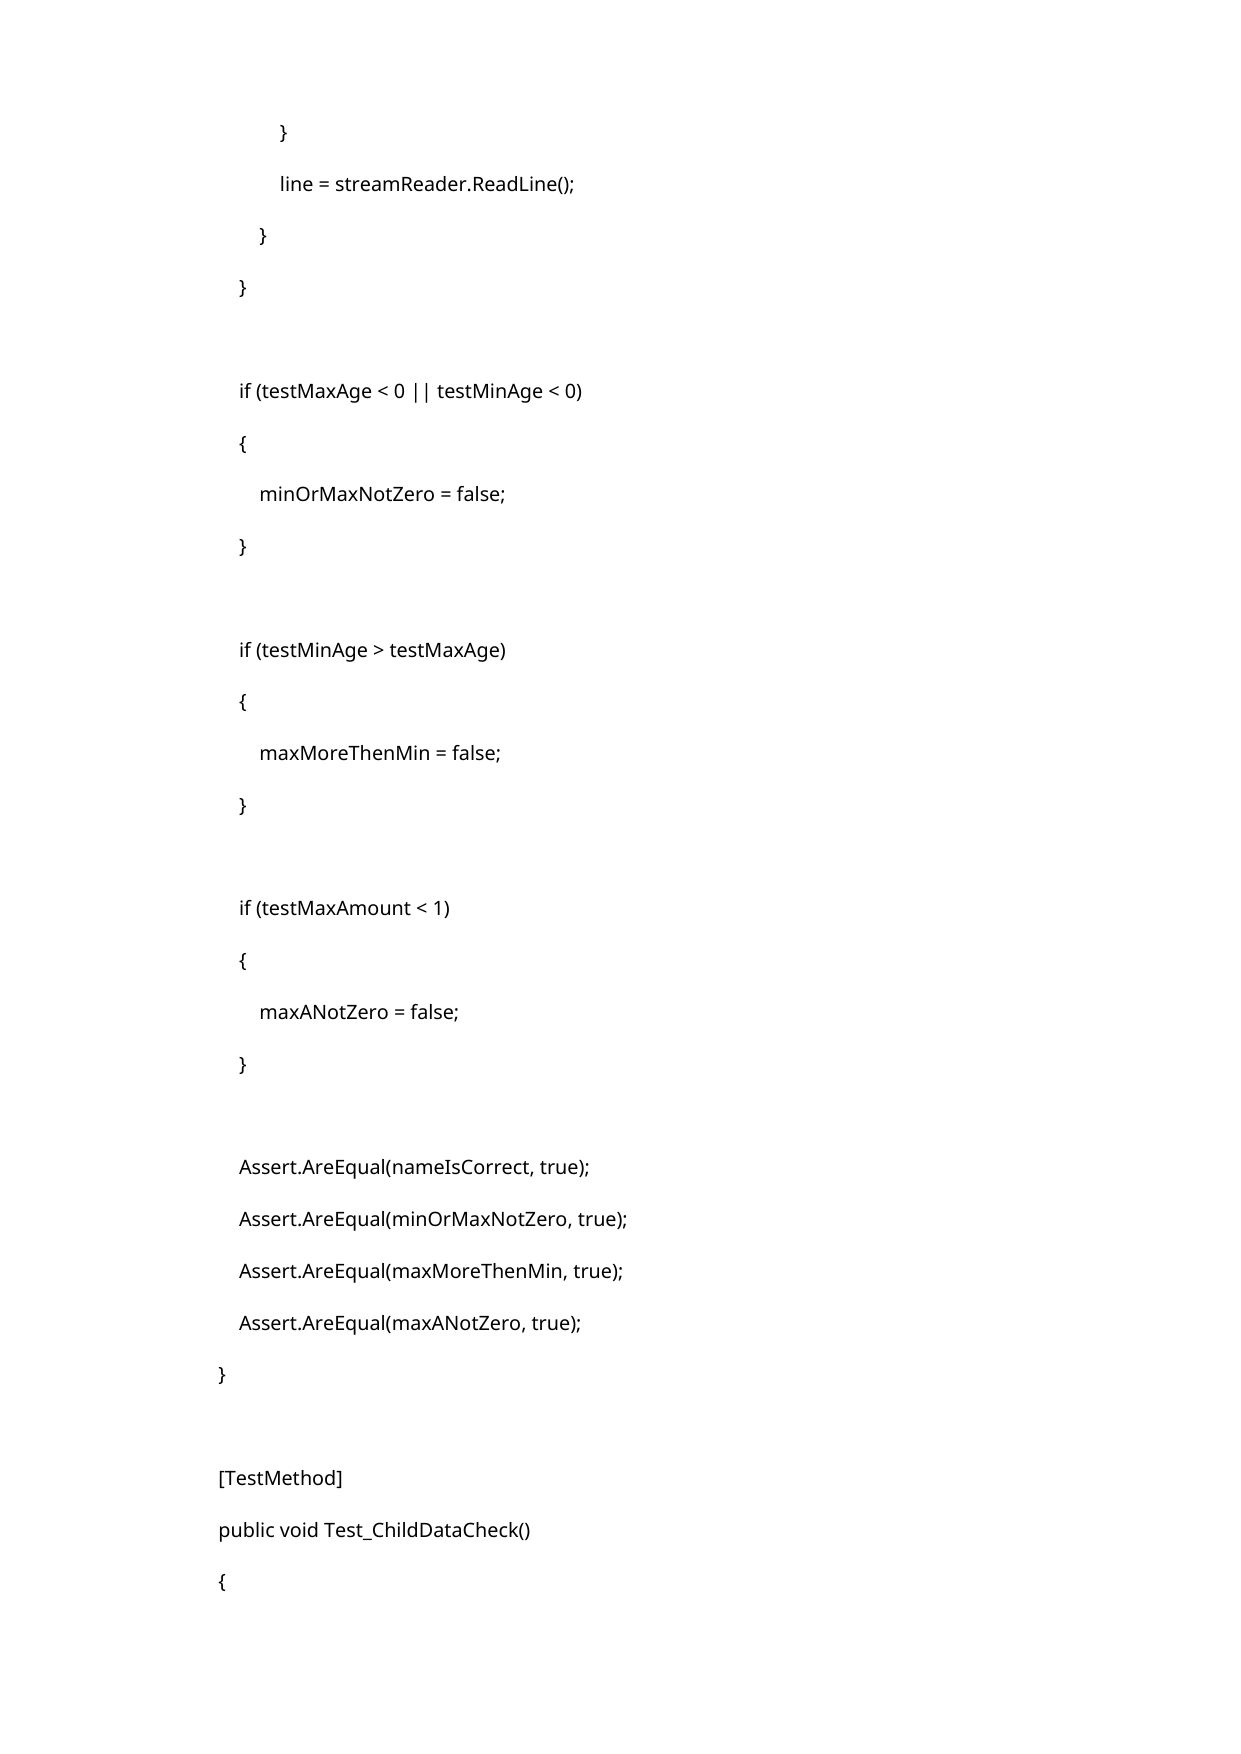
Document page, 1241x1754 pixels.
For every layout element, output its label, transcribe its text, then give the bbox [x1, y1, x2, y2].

text Assert.AreEqual(minOrMaxNotZero, true); [177, 1205, 1152, 1232]
text { [177, 946, 1152, 973]
text } [177, 273, 1152, 300]
text minOrMaxNotZero = false; [177, 481, 1152, 507]
text if (testMinAge > testMaxAge) [177, 636, 1152, 663]
text { [177, 688, 1152, 714]
text { [177, 1568, 1152, 1595]
text Assert.AreEqual(maxMoreThenMin, true); [177, 1257, 1152, 1284]
text maxANotZero = false; [177, 998, 1152, 1025]
text if (testMaxAge < 0 || testMinAge < 0) [177, 377, 1152, 404]
text public void Test_ChildDataCheck() [177, 1516, 1152, 1543]
text Assert.AreEqual(nameIsCorrect, true); [177, 1153, 1152, 1181]
text Assert.AreEqual(maxANotZero, true); [177, 1309, 1152, 1336]
text } [177, 791, 1152, 818]
text } [177, 532, 1152, 559]
text } [177, 118, 1152, 145]
text maxMoreThenMin = false; [177, 739, 1152, 766]
text [TestMethod] [177, 1464, 1152, 1491]
text } [177, 1050, 1152, 1077]
text if (testMaxAmount < 1) [177, 895, 1152, 922]
text } [177, 1361, 1152, 1388]
text { [177, 429, 1152, 456]
text } [177, 222, 1152, 249]
text line = streamReader.ReadLine(); [177, 170, 1152, 197]
